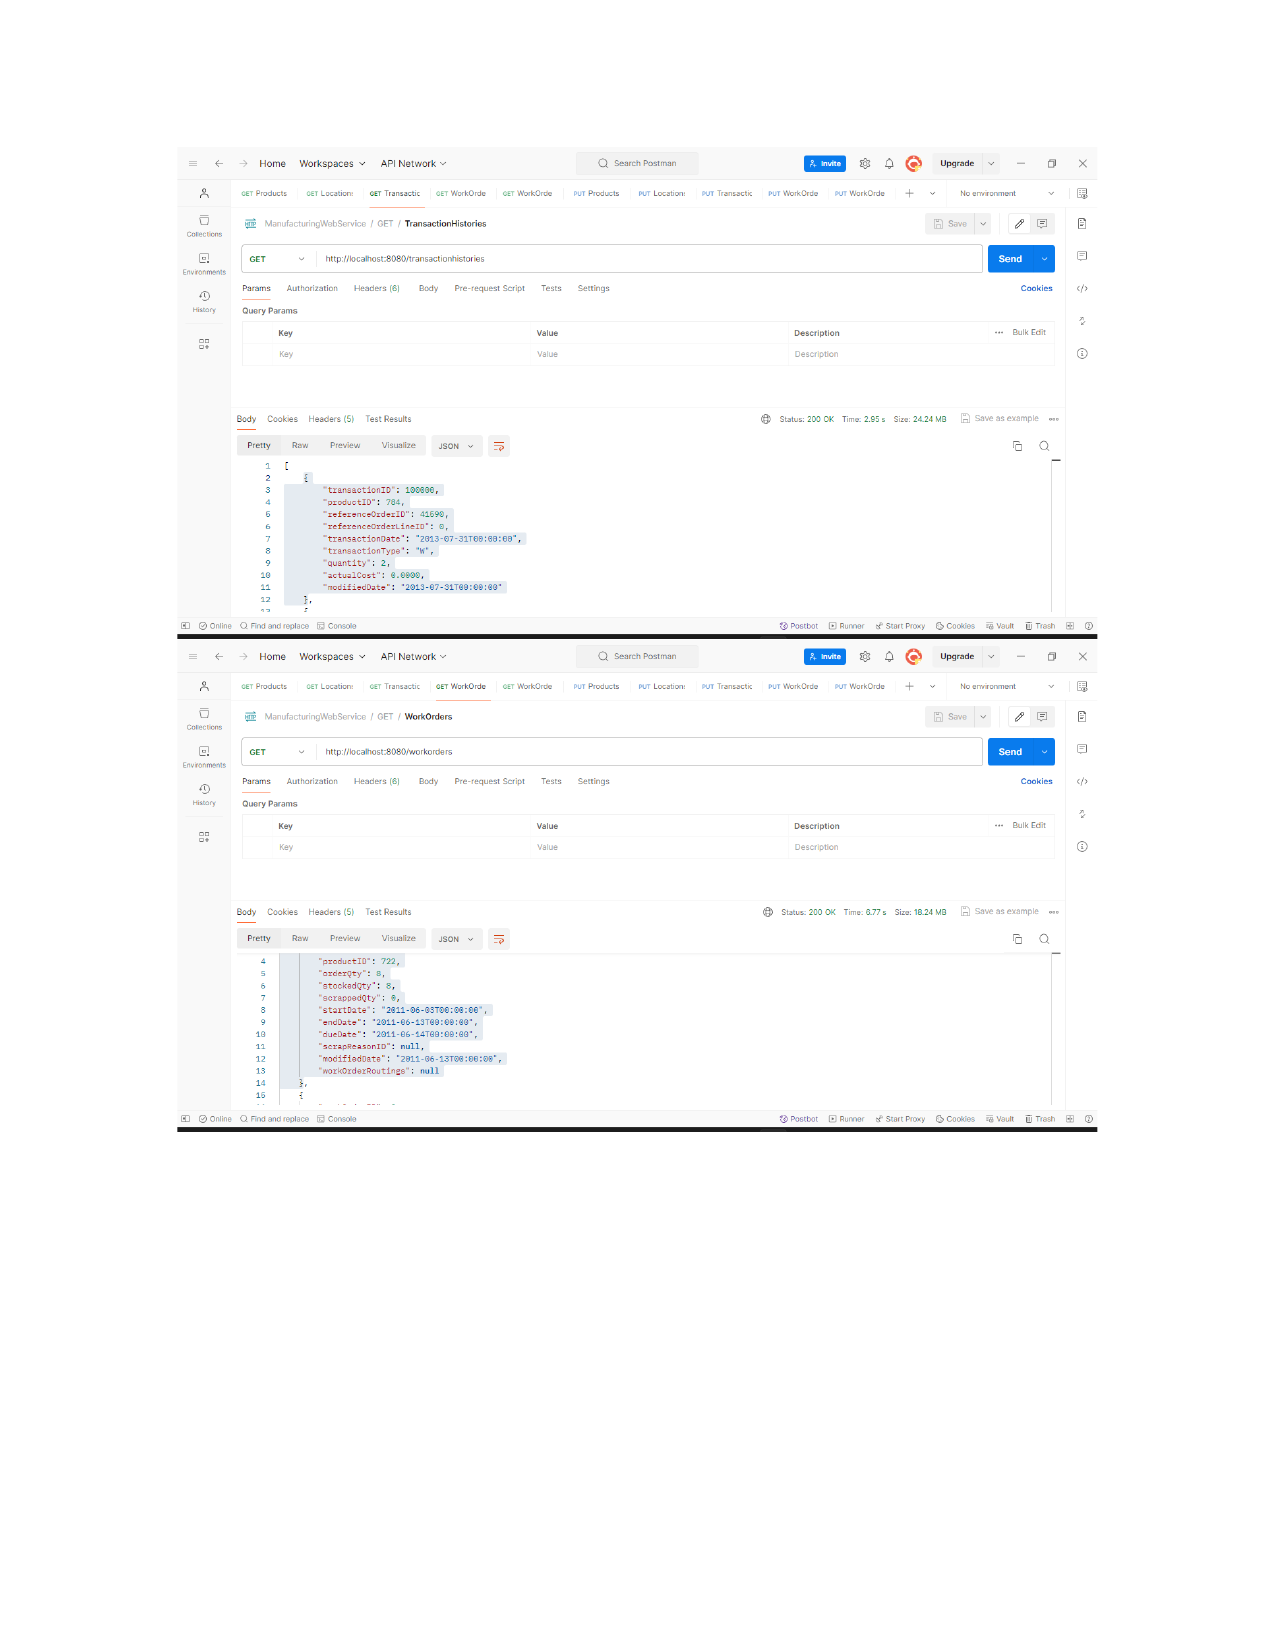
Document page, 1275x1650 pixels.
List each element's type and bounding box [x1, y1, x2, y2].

picture [177, 640, 1098, 1132]
picture [177, 147, 1098, 639]
